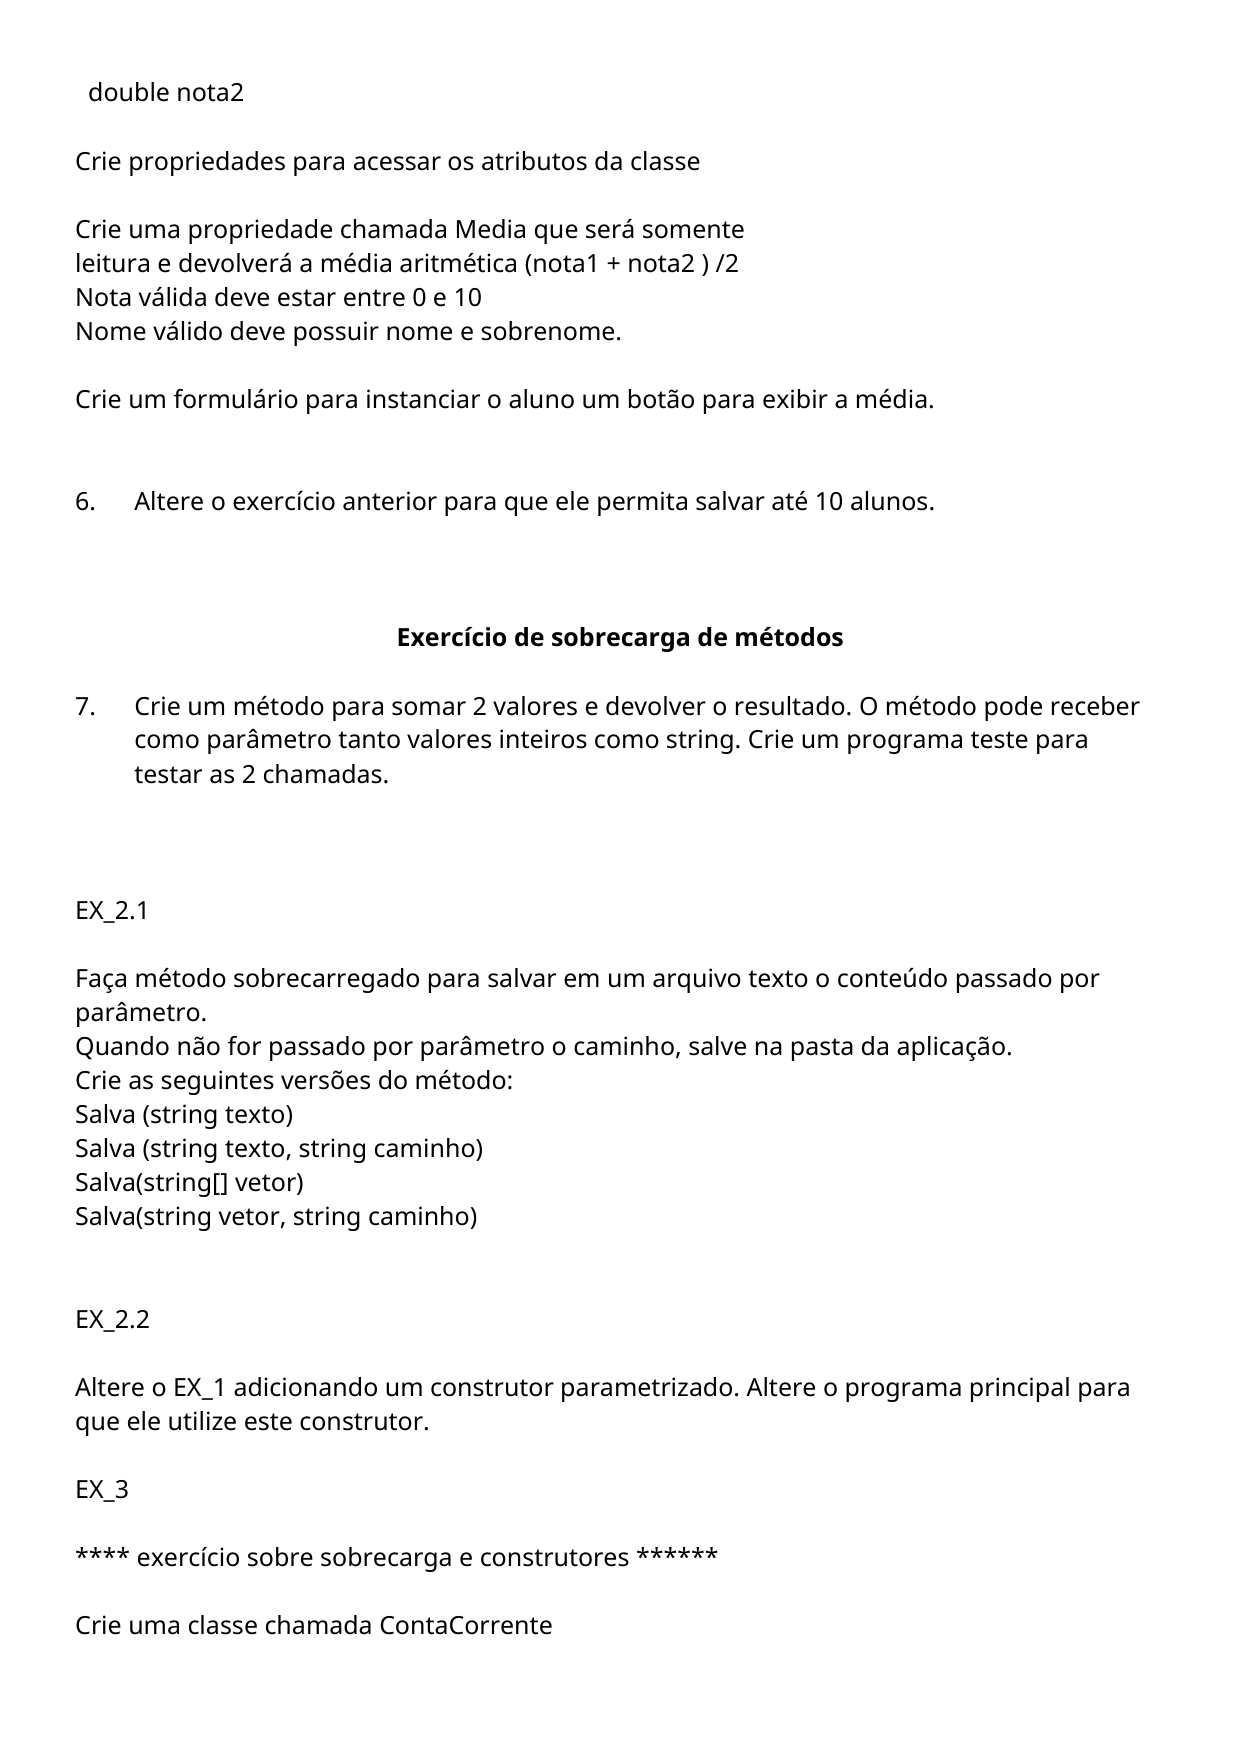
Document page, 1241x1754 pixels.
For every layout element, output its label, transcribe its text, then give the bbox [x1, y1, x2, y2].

text Crie propriedades para acessar os atributos da classe [75, 143, 1165, 177]
text Crie uma propriedade chamada Media que será somente [75, 211, 1165, 245]
text EX_3 [75, 1472, 1165, 1506]
text Exercício de sobrecarga de métodos [75, 620, 1165, 654]
text Crie um formulário para instanciar o aluno um botão para exibir a média. [75, 382, 1165, 416]
text Crie uma classe chamada ContaCorrente [75, 1608, 1165, 1642]
text Salva (string texto, string caminho) [75, 1131, 1165, 1165]
text Faça método sobrecarregado para salvar em um arquivo texto o conteúdo passado por parâmetro. [75, 961, 1165, 1029]
list Crie um método para somar 2 valores e devolver o resultado. O método pode receber como parâmetro tanto valores inteiros como string. Crie um programa teste para testar as 2 chamadas. [75, 688, 1165, 790]
text EX_2.2 [75, 1301, 1165, 1335]
text EX_2.1 [75, 892, 1165, 927]
text Nota válida deve estar entre 0 e 10 [75, 279, 1165, 313]
text **** exercício sobre sobrecarga e construtores ****** [75, 1540, 1165, 1574]
text Altere o EX_1 adicionando um construtor parametrizado. Altere o programa principal para que ele utilize este construtor. [75, 1369, 1165, 1437]
text Salva (string texto) [75, 1097, 1165, 1131]
text Crie as seguintes versões do método: [75, 1063, 1165, 1097]
text leitura e devolverá a média aritmética (nota1 + nota2 ) /2 [75, 245, 1165, 279]
text Quando não for passado por parâmetro o caminho, salve na pasta da aplicação. [75, 1029, 1165, 1063]
text double nota2 [75, 75, 1165, 109]
text Salva(string[] vetor) [75, 1165, 1165, 1199]
text Salva(string vetor, string caminho) [75, 1199, 1165, 1233]
list Altere o exercício anterior para que ele permita salvar até 10 alunos. [75, 484, 1165, 518]
text Nome válido deve possuir nome e sobrenome. [75, 313, 1165, 347]
